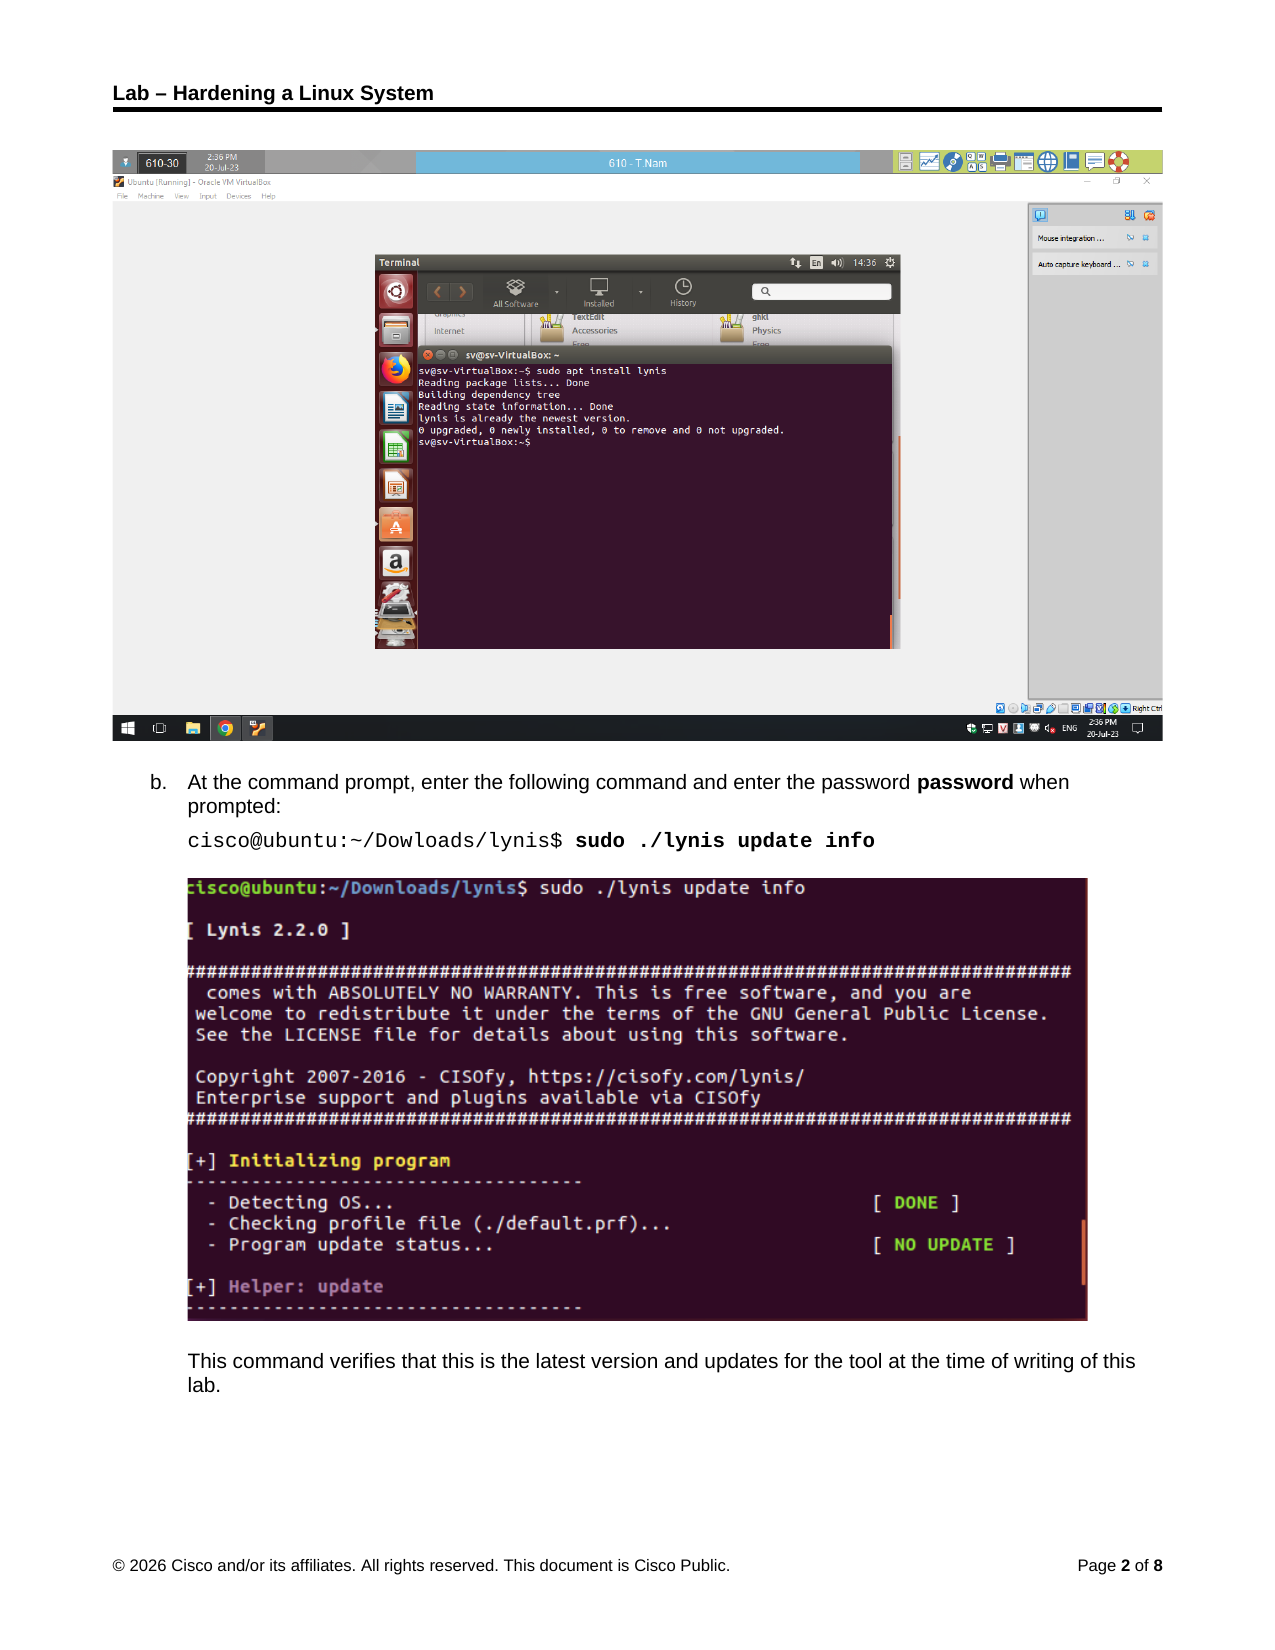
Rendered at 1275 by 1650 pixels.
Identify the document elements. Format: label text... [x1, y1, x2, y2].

picture [187, 878, 1088, 1321]
picture [112, 150, 1163, 741]
text At the command prompt, enter the following command and enter the password password when prompted: [150, 769, 1162, 817]
text cisco@ubuntu:~/Dowloads/lynis$ sudo ./lynis update info [187, 830, 1162, 853]
text This command verifies that this is the latest version and updates for the tool at the time of writing of this lab. [187, 1349, 1162, 1397]
